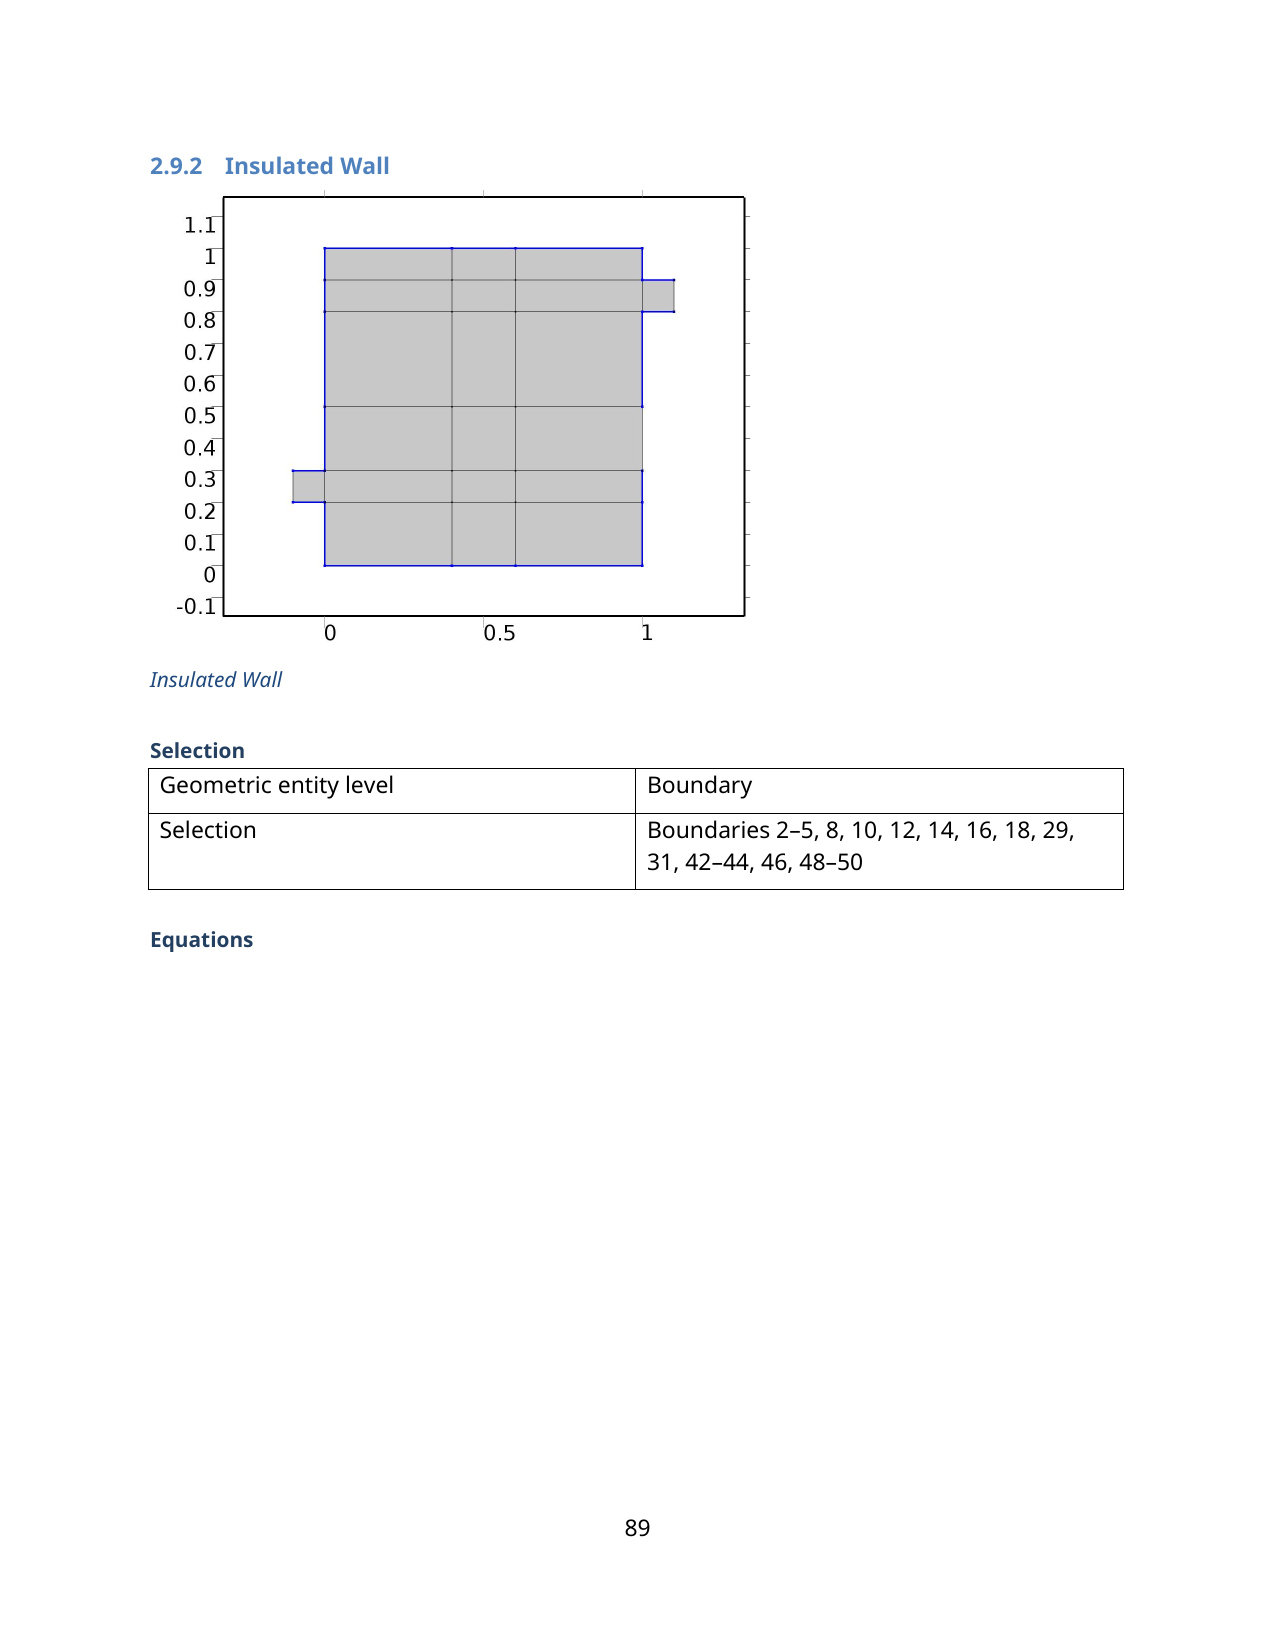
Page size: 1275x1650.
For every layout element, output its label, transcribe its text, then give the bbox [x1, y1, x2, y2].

text Equations [150, 926, 1125, 954]
subtitle Insulated Wall [150, 150, 1125, 181]
text Selection [150, 736, 1125, 764]
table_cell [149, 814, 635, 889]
picture [150, 190, 750, 641]
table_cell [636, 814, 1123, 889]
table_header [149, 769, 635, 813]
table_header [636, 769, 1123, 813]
text Insulated Wall [150, 666, 1125, 694]
